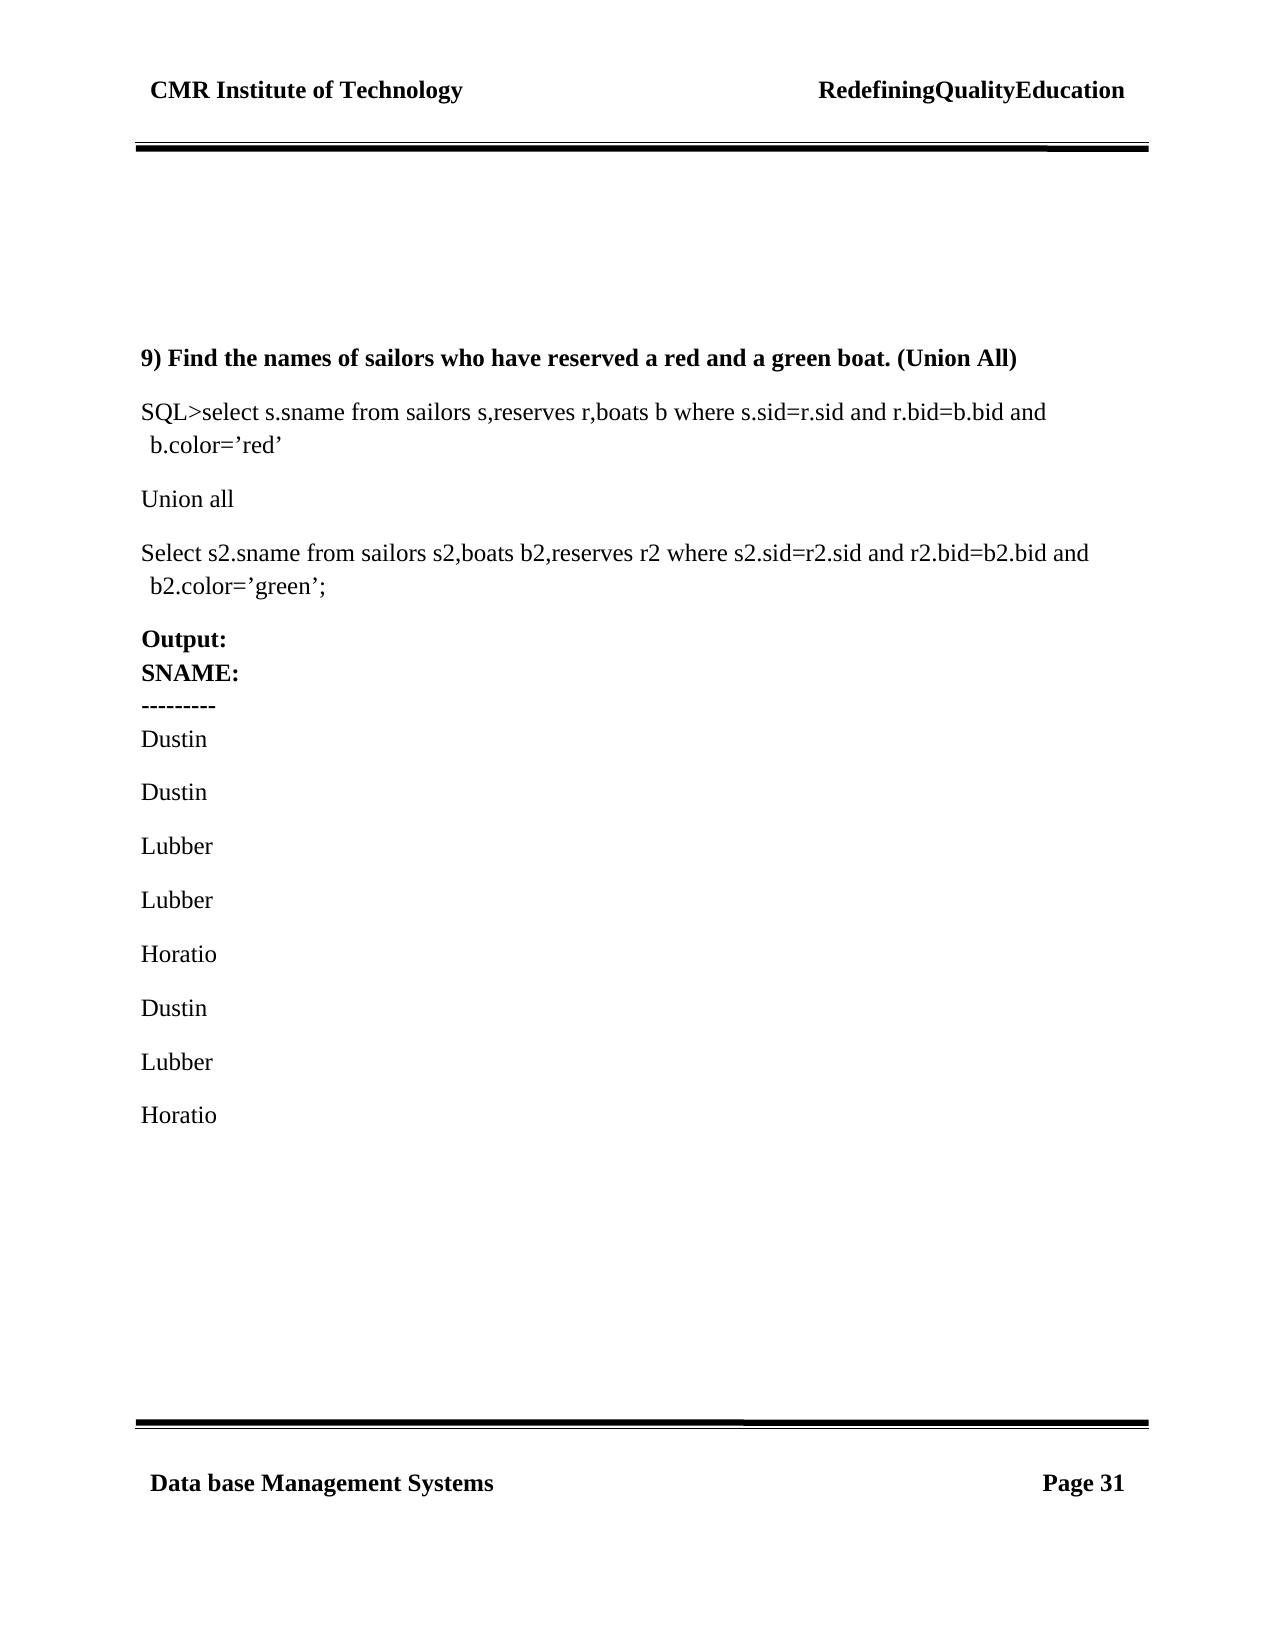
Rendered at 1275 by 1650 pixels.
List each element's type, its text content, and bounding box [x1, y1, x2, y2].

text SNAME: [141, 658, 1134, 686]
text Horatio [141, 939, 1134, 968]
text Horatio [141, 1101, 1134, 1129]
text SQL>select s.sname from sailors s,reserves r,boats b where s.sid=r.sid and r.bid=b.bid and b.color=’red’ [141, 397, 1134, 459]
text Union all [141, 484, 1134, 513]
text Output: [141, 624, 1134, 653]
text Dustin [141, 993, 1134, 1022]
text --------- [141, 691, 1134, 719]
text Lubber [141, 1047, 1134, 1076]
text Lubber [141, 885, 1134, 914]
text Select s2.sname from sailors s2,boats b2,reserves r2 where s2.sid=r2.sid and r2.bid=b2.bid and b2.color=’green’; [141, 538, 1134, 599]
text Lubber [141, 831, 1134, 860]
text Dustin [141, 777, 1134, 806]
text 9) Find the names of sailors who have reserved a red and a green boat. (Union All) [141, 343, 1134, 372]
text Dustin [141, 724, 1134, 752]
